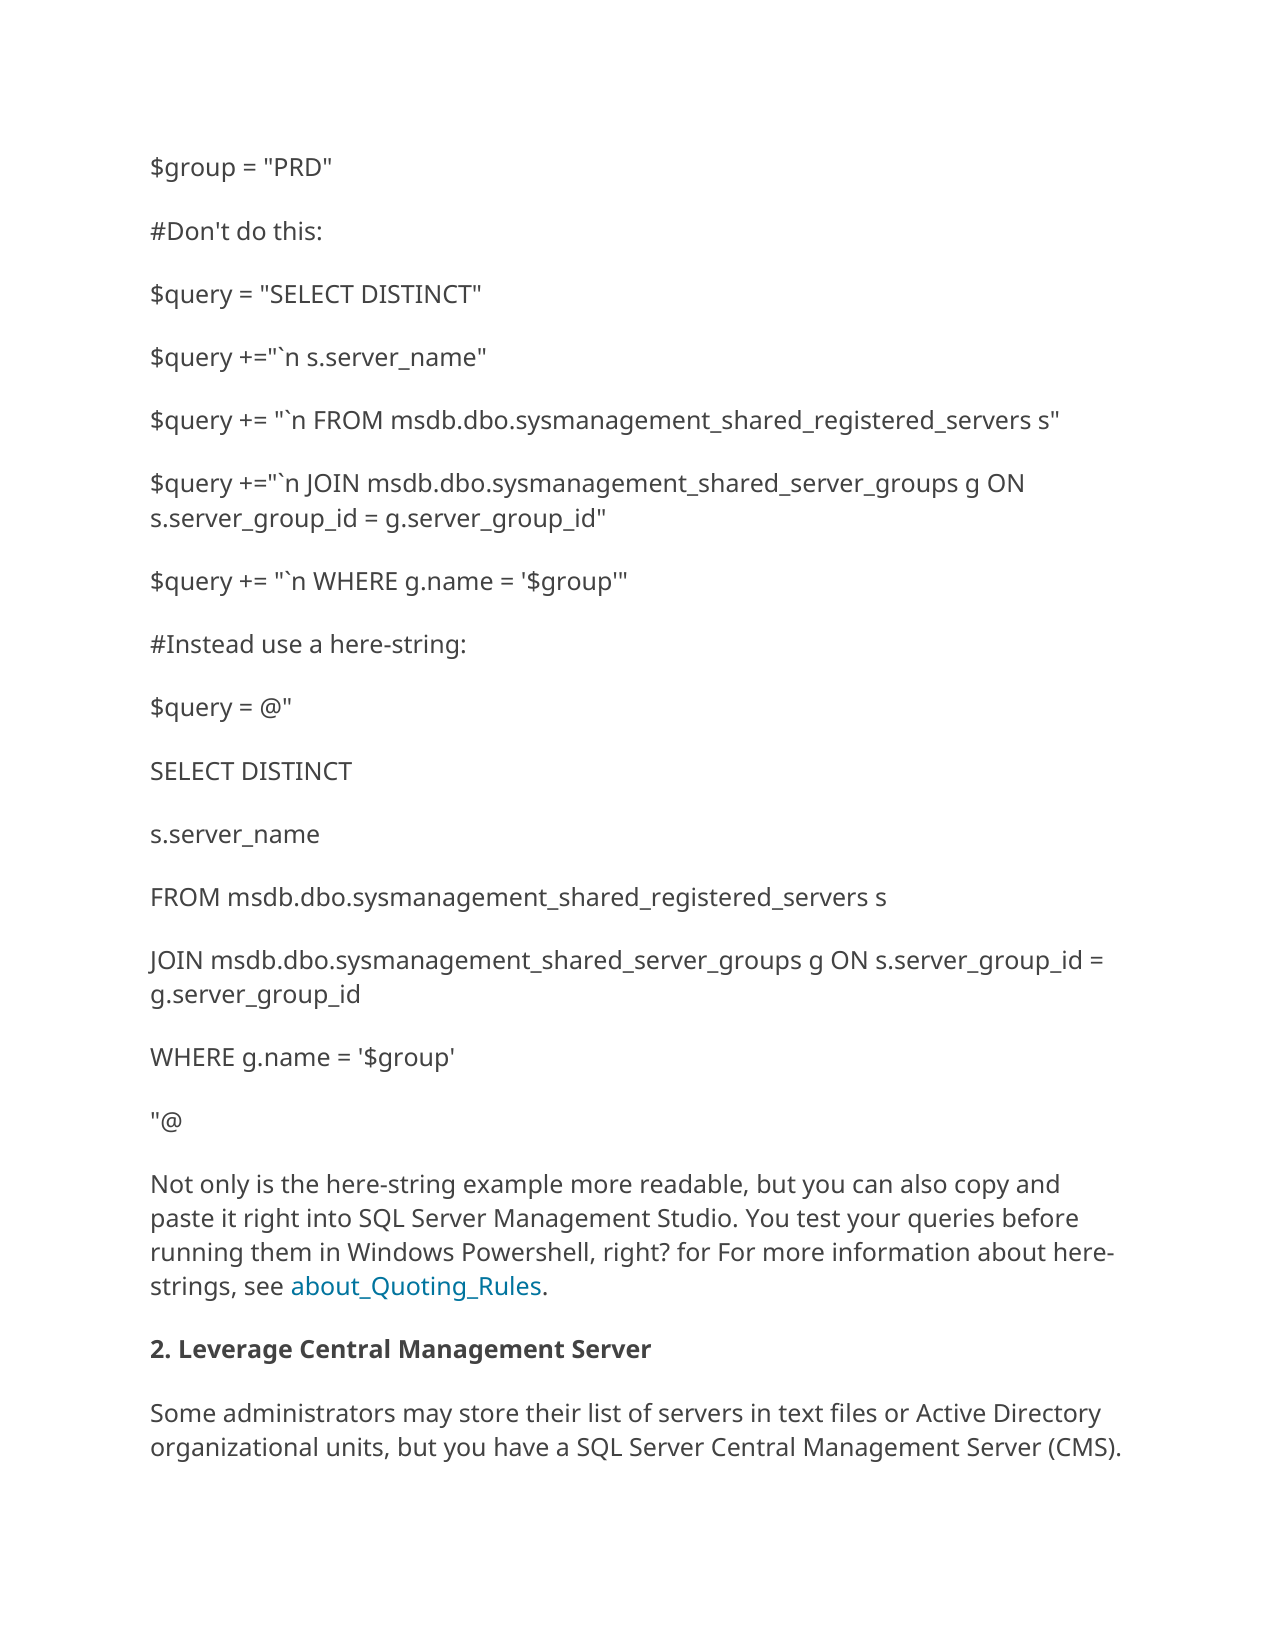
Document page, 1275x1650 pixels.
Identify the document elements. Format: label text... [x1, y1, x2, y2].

text FROM msdb.dbo.sysmanagement_shared_registered_servers s [150, 879, 1125, 914]
text $query +="`n s.server_name" [150, 340, 1125, 374]
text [150, 1395, 1125, 1463]
text $query += "`n FROM msdb.dbo.sysmanagement_shared_registered_servers s" [150, 403, 1125, 437]
text $group = "PRD" [150, 150, 1125, 184]
text $query +="`n JOIN msdb.dbo.sysmanagement_shared_server_groups g ON s.server_group_id = g.server_group_id" [150, 466, 1125, 534]
text JOIN msdb.dbo.sysmanagement_shared_server_groups g ON s.server_group_id = g.server_group_id [150, 943, 1125, 1011]
text $query += "`n WHERE g.name = '$group'" [150, 563, 1125, 597]
text #Instead use a here-string: [150, 627, 1125, 661]
text 2. Leverage Central Management Server [150, 1332, 1125, 1366]
text #Don't do this: [150, 213, 1125, 247]
text "@ [150, 1103, 1125, 1137]
text $query = "SELECT DISTINCT" [150, 276, 1125, 311]
text SELECT DISTINCT [150, 753, 1125, 787]
text WHERE g.name = '$group' [150, 1040, 1125, 1074]
text Not only is the here-string example more readable, but you can also copy and paste it right into SQL Server Management Studio. You test your queries before running them in Windows Powershell, right? for For more information about here-strings, see about_Quoting_Rules. [150, 1167, 1125, 1303]
text $query = @" [150, 690, 1125, 724]
text s.server_name [150, 816, 1125, 850]
